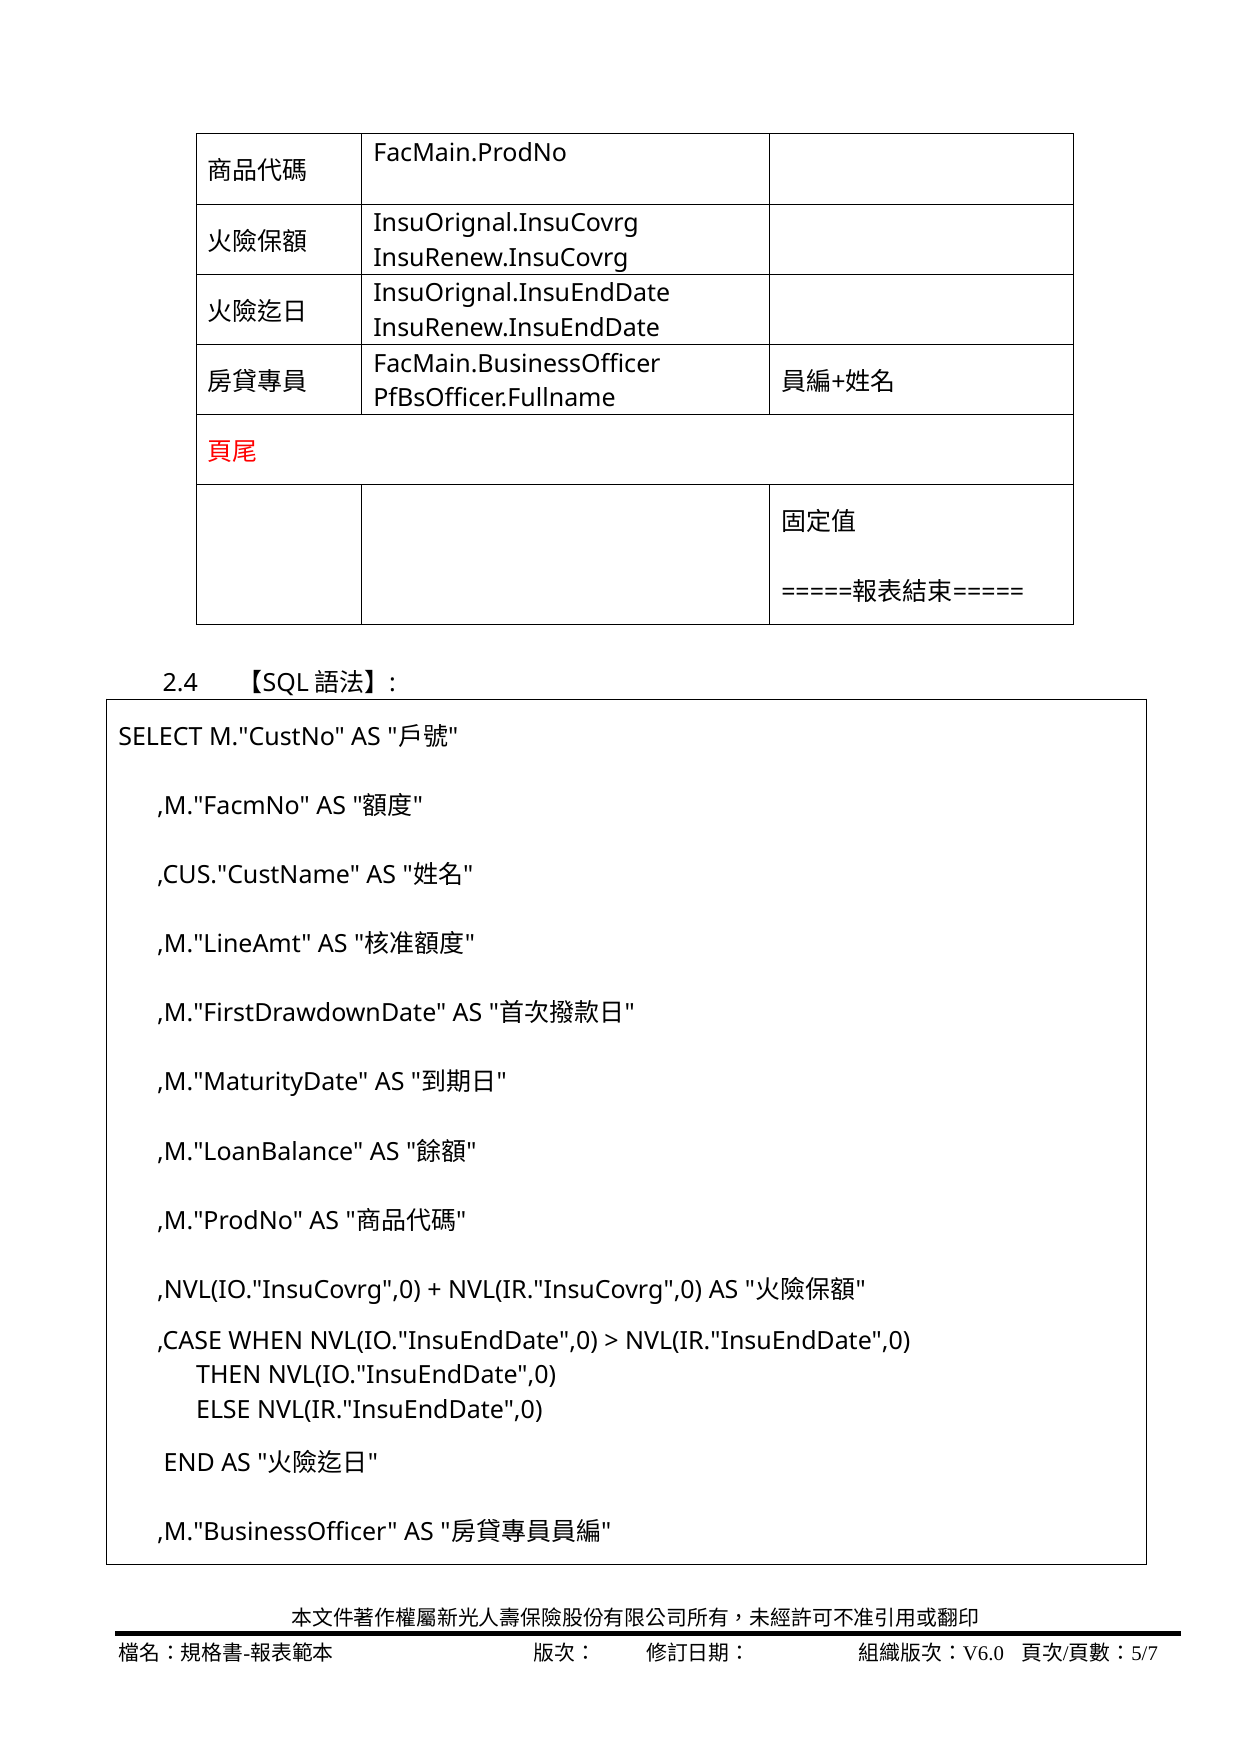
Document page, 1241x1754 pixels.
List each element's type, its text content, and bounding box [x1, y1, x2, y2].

subtitle 【SQL語法】: [162, 662, 1152, 698]
table_cell 房貸專員 [197, 345, 361, 414]
table_cell [362, 485, 769, 624]
table_cell InsuOrignal.InsuCovrg InsuRenew.InsuCovrg [362, 205, 769, 274]
table_cell FacMain.ProdNo [362, 134, 769, 203]
table_cell 頁尾 [197, 415, 1073, 484]
table_cell [770, 275, 1073, 344]
table_cell 火險迄日 [197, 275, 361, 344]
table_cell 員編+姓名 [770, 345, 1073, 414]
table_cell FacMain.BusinessOfficer PfBsOfficer.Fullname [362, 345, 769, 414]
table_cell 火險保額 [197, 205, 361, 274]
table_cell 固定值 =====報表結束===== [770, 485, 1073, 624]
table_cell [770, 134, 1073, 203]
table_cell 商品代碼 [197, 134, 361, 203]
table_cell [197, 485, 361, 624]
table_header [107, 700, 1146, 1564]
table_cell InsuOrignal.InsuEndDate InsuRenew.InsuEndDate [362, 275, 769, 344]
table_cell [770, 205, 1073, 274]
